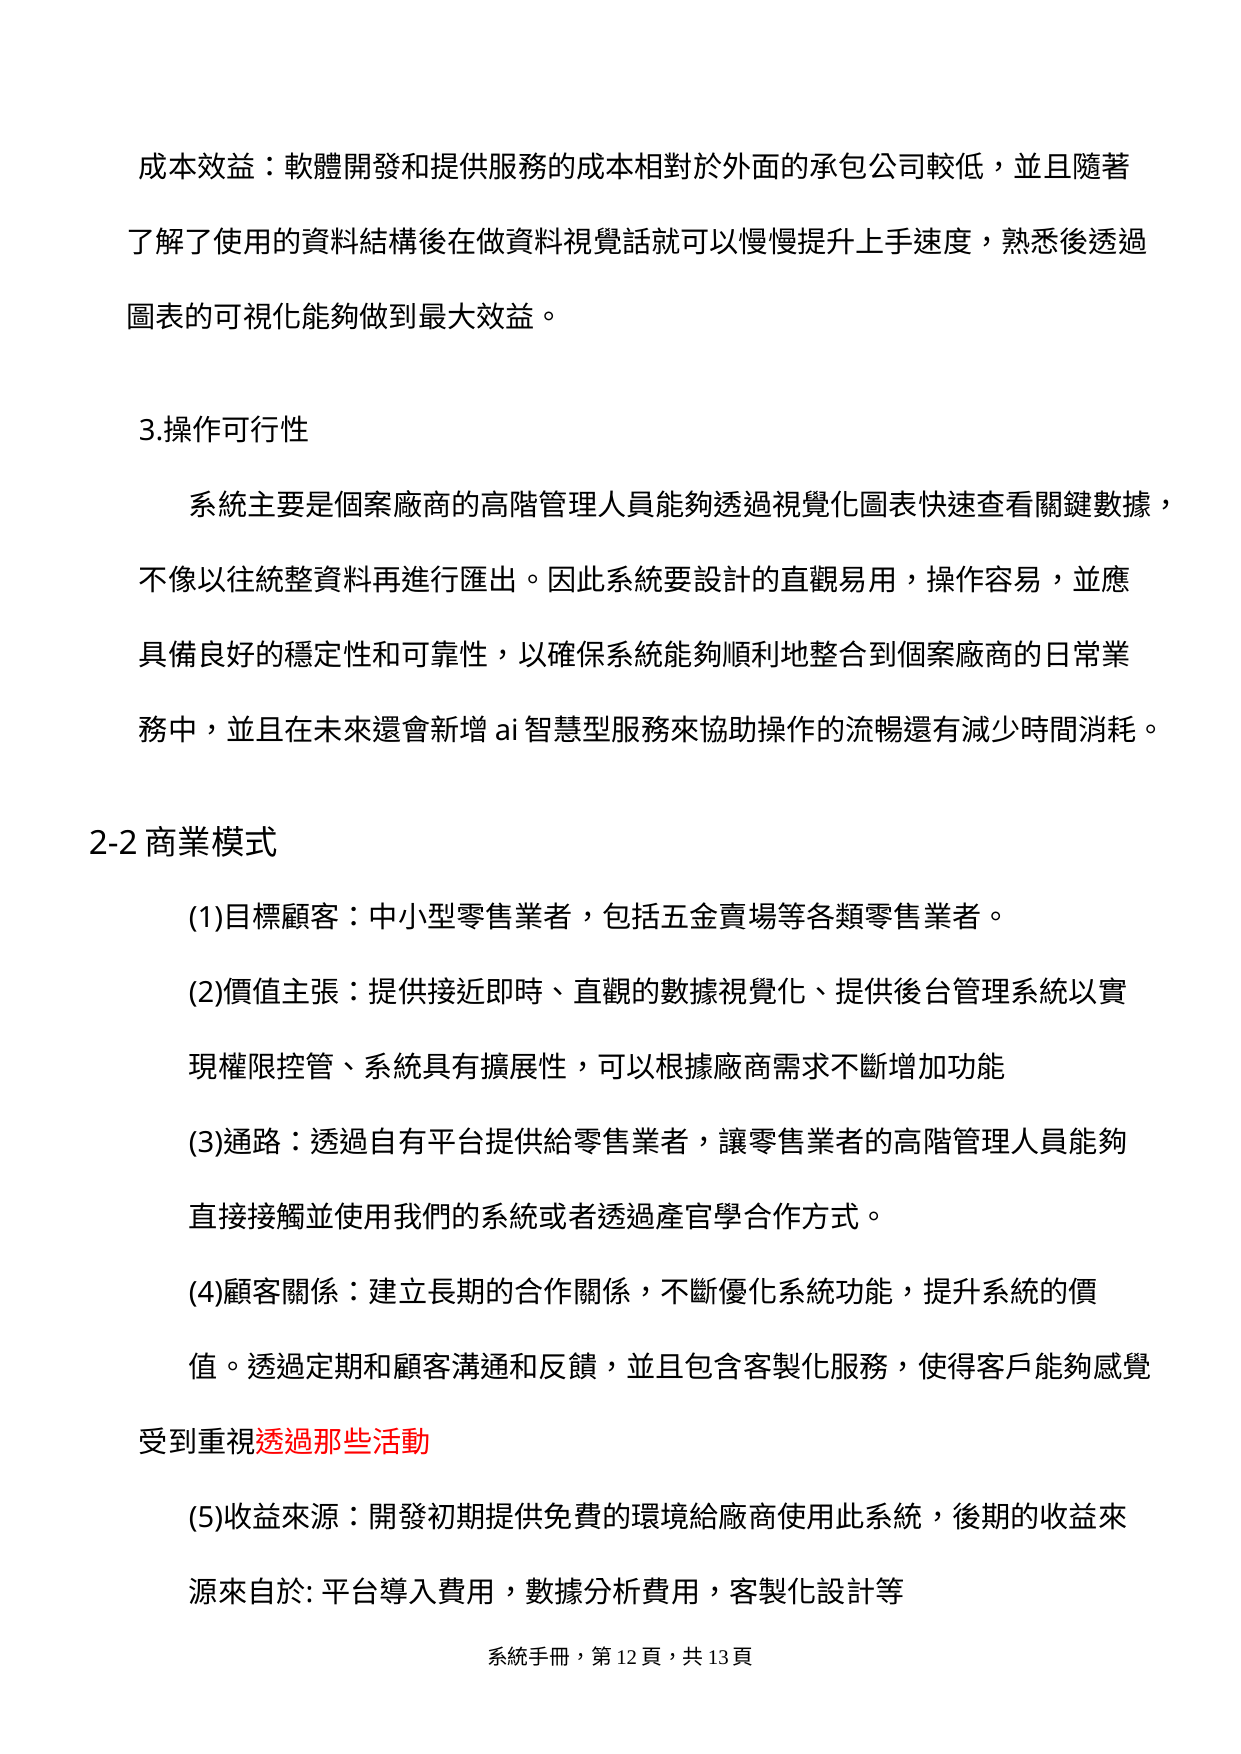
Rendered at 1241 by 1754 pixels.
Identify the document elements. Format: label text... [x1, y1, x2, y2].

text 系統主要是個案廠商的高階管理人員能夠透過視覺化圖表快速查看關鍵數據，不像以往統整資料再進行匯出。因此系統要設計的直觀易用，操作容易，並應具備良好的穩定性和可靠性，以確保系統能夠順利地整合到個案廠商的日常業務中，並且在未來還會新增ai智慧型服務來協助操作的流暢還有減少時間消耗。 [139, 465, 1152, 765]
text (3)通路：透過自有平台提供給零售業者，讓零售業者的高階管理人員能夠直接接觸並使用我們的系統或者透過產官學合作方式。 [189, 1102, 1152, 1252]
text 2-2商業模式 [89, 802, 1152, 877]
text (5)收益來源：開發初期提供免費的環境給廠商使用此系統，後期的收益來源來自於: 平台導入費用，數據分析費用，客製化設計等 [189, 1477, 1152, 1627]
text (2)價值主張：提供接近即時、直觀的數據視覺化、提供後台管理系統以實現權限控管、系統具有擴展性，可以根據廠商需求不斷增加功能 [189, 952, 1152, 1102]
text (4)顧客關係：建立長期的合作關係，不斷優化系統功能，提升系統的價 值。透過定期和顧客溝通和反饋，並且包含客製化服務，使得客戶能夠感覺受到重視透過那些活動 [139, 1252, 1152, 1477]
text 成本效益：軟體開發和提供服務的成本相對於外面的承包公司較低，並且隨著了解了使用的資料結構後在做資料視覺話就可以慢慢提升上手速度，熟悉後透過圖表的可視化能夠做到最大效益。 [126, 127, 1152, 352]
text (1)目標顧客：中小型零售業者，包括五金賣場等各類零售業者。 [189, 877, 1152, 952]
text 3.操作可行性 [139, 390, 1152, 465]
